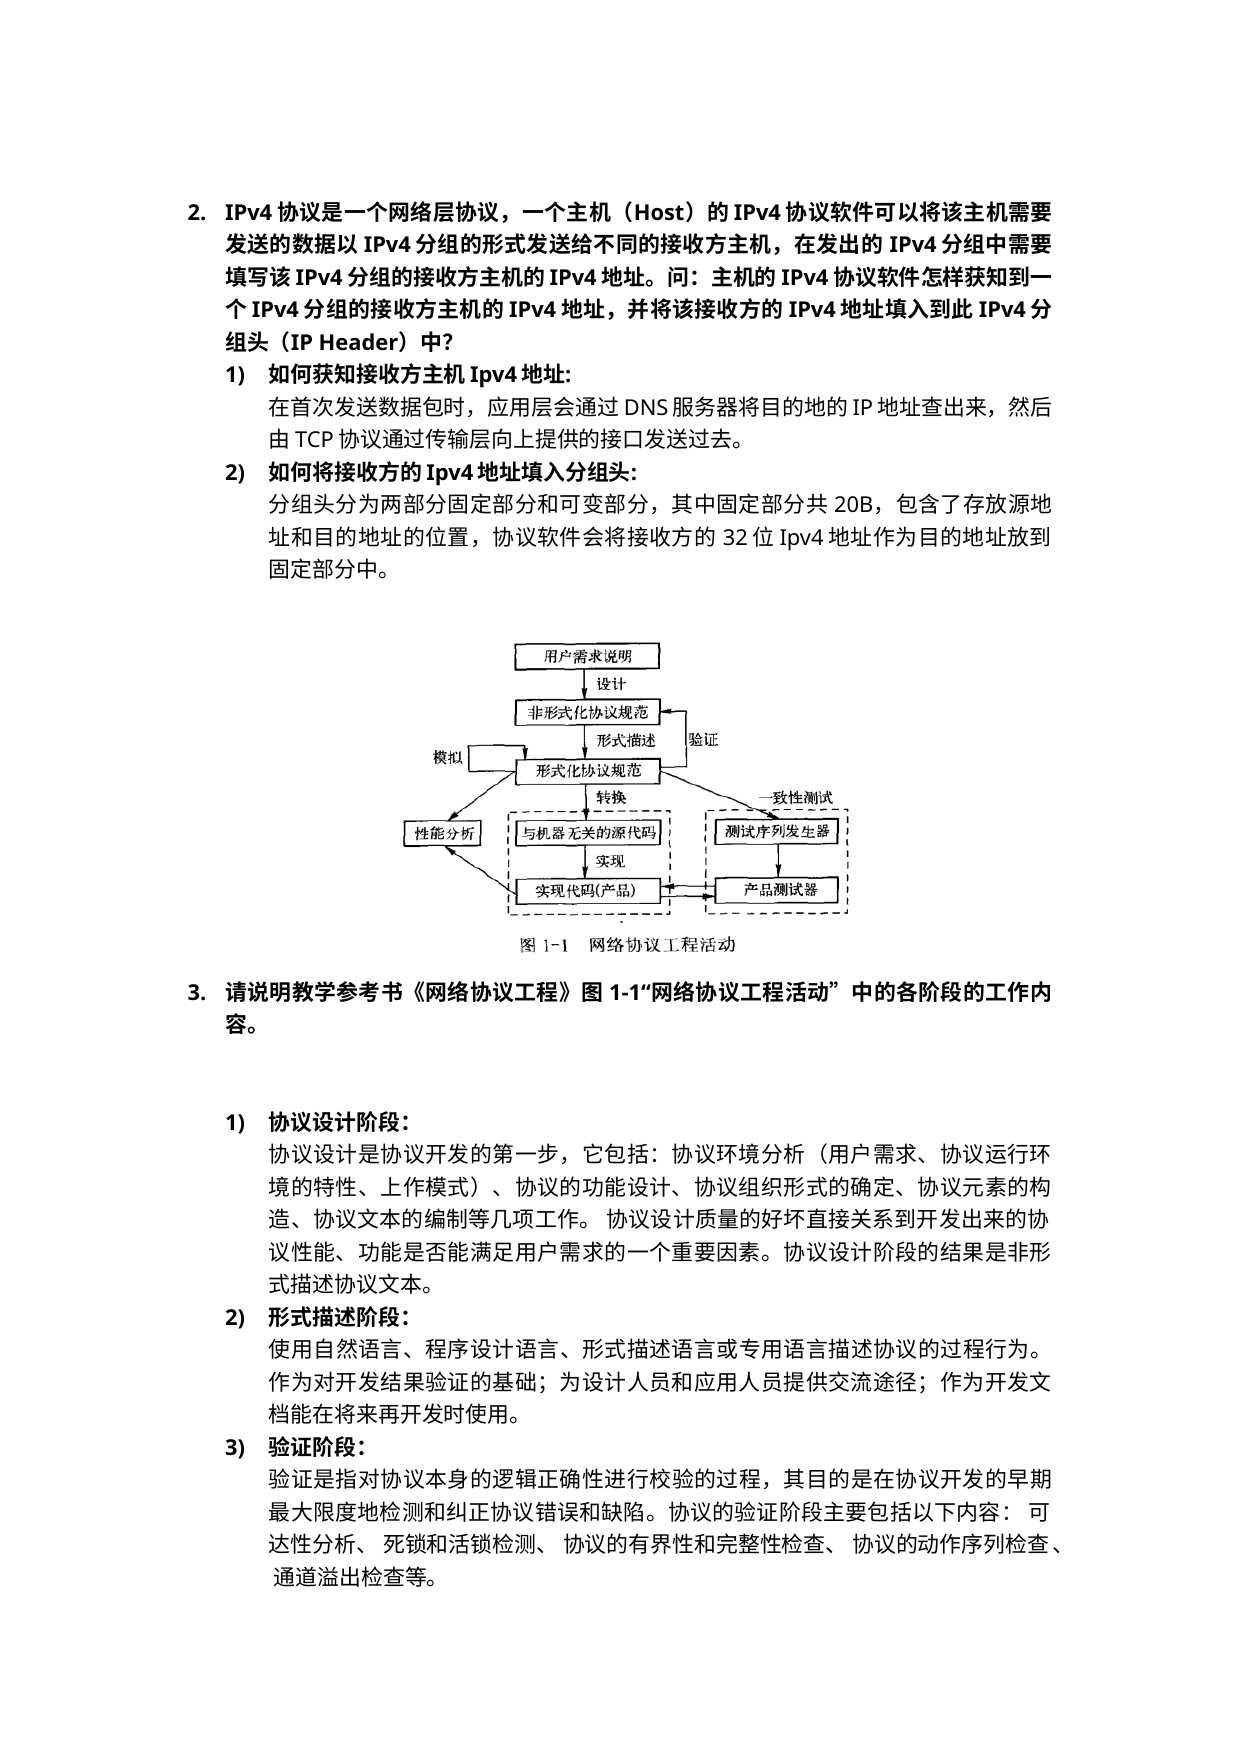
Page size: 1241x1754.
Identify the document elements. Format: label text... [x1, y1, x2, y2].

list 分组头分为两部分固定部分和可变部分，其中固定部分共20B，包含了存放源地址和目的地址的位置，协议软件会将接收方的32位Ipv4地址作为目的地址放到固定部分中。 [269, 487, 1053, 584]
list 如何将接收方的Ipv4地址填入分组头: [225, 454, 1053, 487]
picture [392, 630, 880, 963]
list 在首次发送数据包时，应用层会通过DNS服务器将目的地的IP地址查出来，然后由TCP协议通过传输层向上提供的接口发送过去。 [269, 389, 1053, 454]
list 协议设计是协议开发的第一步，它包括：协议环境分析（用户需求、协议运行环境的特性、上作模式）、协议的功能设计、协议组织形式的确定、协议元素的构造、协议文本的编制等几项工作。 协议设计质量的好坏直接关系到开发出来的协议性能、功能是否能满足用户需求的一个重要因素。协议设计阶段的结果是非形式描述协议文本。 [269, 1137, 1053, 1299]
list 使用自然语言、程序设计语言、形式描述语言或专用语言描述协议的过程行为。作为对开发结果验证的基础；为设计人员和应用人员提供交流途径；作为开发文档能在将来再开发时使用。 [269, 1332, 1053, 1429]
list IPv4协议是一个网络层协议，一个主机（Host）的IPv4协议软件可以将该主机需要发送的数据以IPv4分组的形式发送给不同的接收方主机，在发出的IPv4分组中需要填写该IPv4分组的接收方主机的IPv4地址。问：主机的IPv4协议软件怎样获知到一个IPv4分组的接收方主机的IPv4地址，并将该接收方的IPv4地址填入到此IPv4分组头（IP Header）中？ [187, 194, 1053, 357]
list 验证阶段： [225, 1429, 1053, 1462]
list 如何获知接收方主机Ipv4地址: [225, 357, 1053, 389]
list 形式描述阶段： [225, 1299, 1053, 1332]
list 验证是指对协议本身的逻辑正确性进行校验的过程，其目的是在协议开发的早期最大限度地检测和纠正协议错误和缺陷。协议的验证阶段主要包括以下内容： 可达性分析、 死锁和活锁检测、 协议的有界性和完整性检查、 协议的动作序列检查、 通道溢出检查等。 [269, 1462, 1053, 1592]
list 协议设计阶段： [225, 1104, 1053, 1137]
